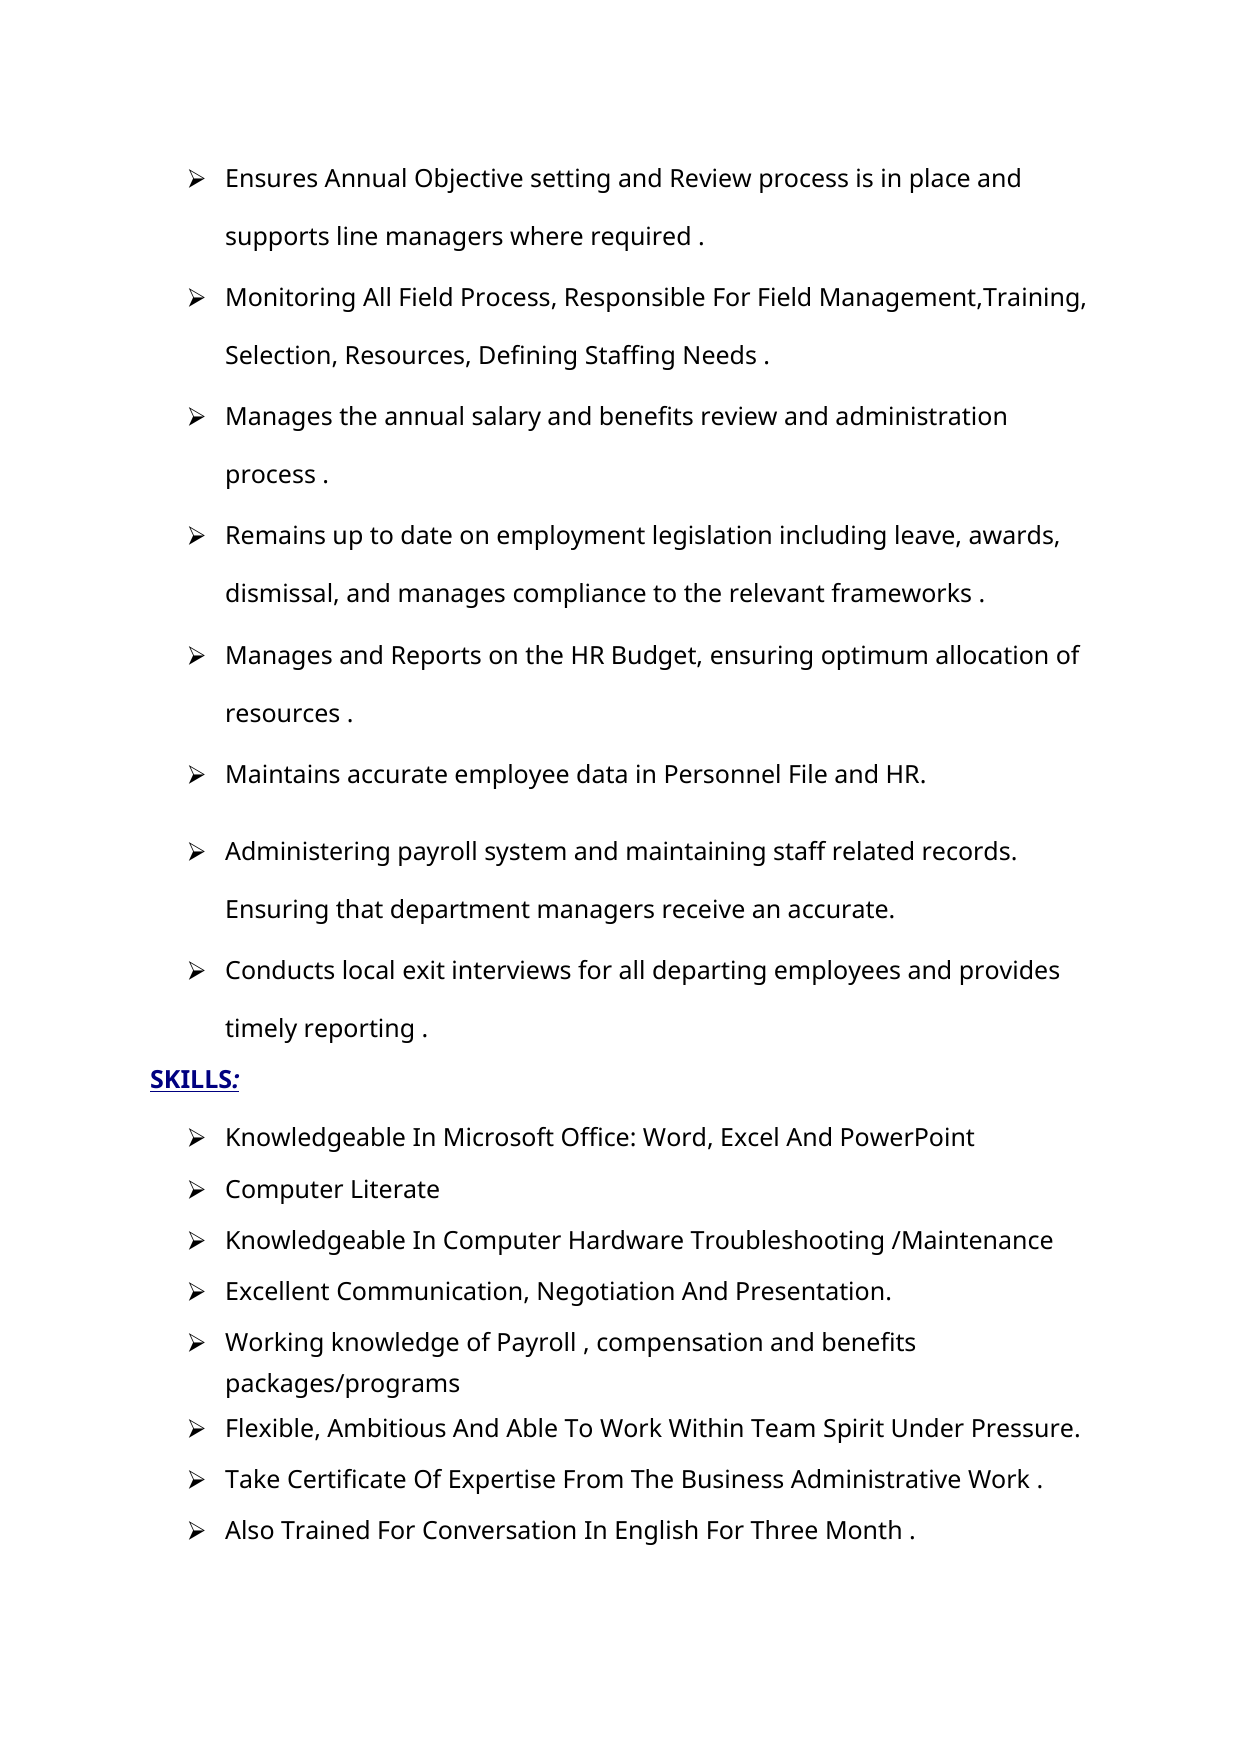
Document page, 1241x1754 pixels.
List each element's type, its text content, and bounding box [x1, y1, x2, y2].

list Flexible, Ambitious And Able To Work Within Team Spirit Under Pressure. [187, 1400, 1090, 1451]
list Knowledgeable In Computer Hardware Troubleshooting /Maintenance [187, 1212, 1090, 1263]
list Computer Literate [187, 1161, 1090, 1212]
list Take Certificate Of Expertise From The Business Administrative Work . [187, 1451, 1090, 1503]
list Ensures Annual Objective setting and Review process is in place and supports line managers where required . [187, 150, 1090, 252]
text SKILLS: [150, 1062, 1090, 1096]
list Conducts local exit interviews for all departing employees and provides timely reporting . [187, 942, 1090, 1045]
list Also Trained For Conversation In English For Three Month . [187, 1503, 1090, 1554]
list Knowledgeable In Microsoft Office: Word, Excel And PowerPoint [187, 1110, 1090, 1161]
list Administering payroll system and maintaining staff related records. Ensuring that department managers receive an accurate. [187, 823, 1090, 926]
list Manages and Reports on the HR Budget, ensuring optimum allocation of resources . [187, 627, 1090, 729]
list Working knowledge of Payroll , compensation and benefits packages/programs [187, 1315, 1090, 1400]
list Maintains accurate employee data in Personnel File and HR. [187, 746, 1090, 798]
list Manages the annual salary and benefits review and administration process . [187, 388, 1090, 491]
list Excellent Communication, Negotiation And Presentation. [187, 1263, 1090, 1315]
list Monitoring All Field Process, Responsible For Field Management,Training, Selection, Resources, Defining Staffing Needs . [187, 269, 1090, 372]
list Remains up to date on employment legislation including leave, awards, dismissal, and manages compliance to the relevant frameworks . [187, 508, 1090, 610]
